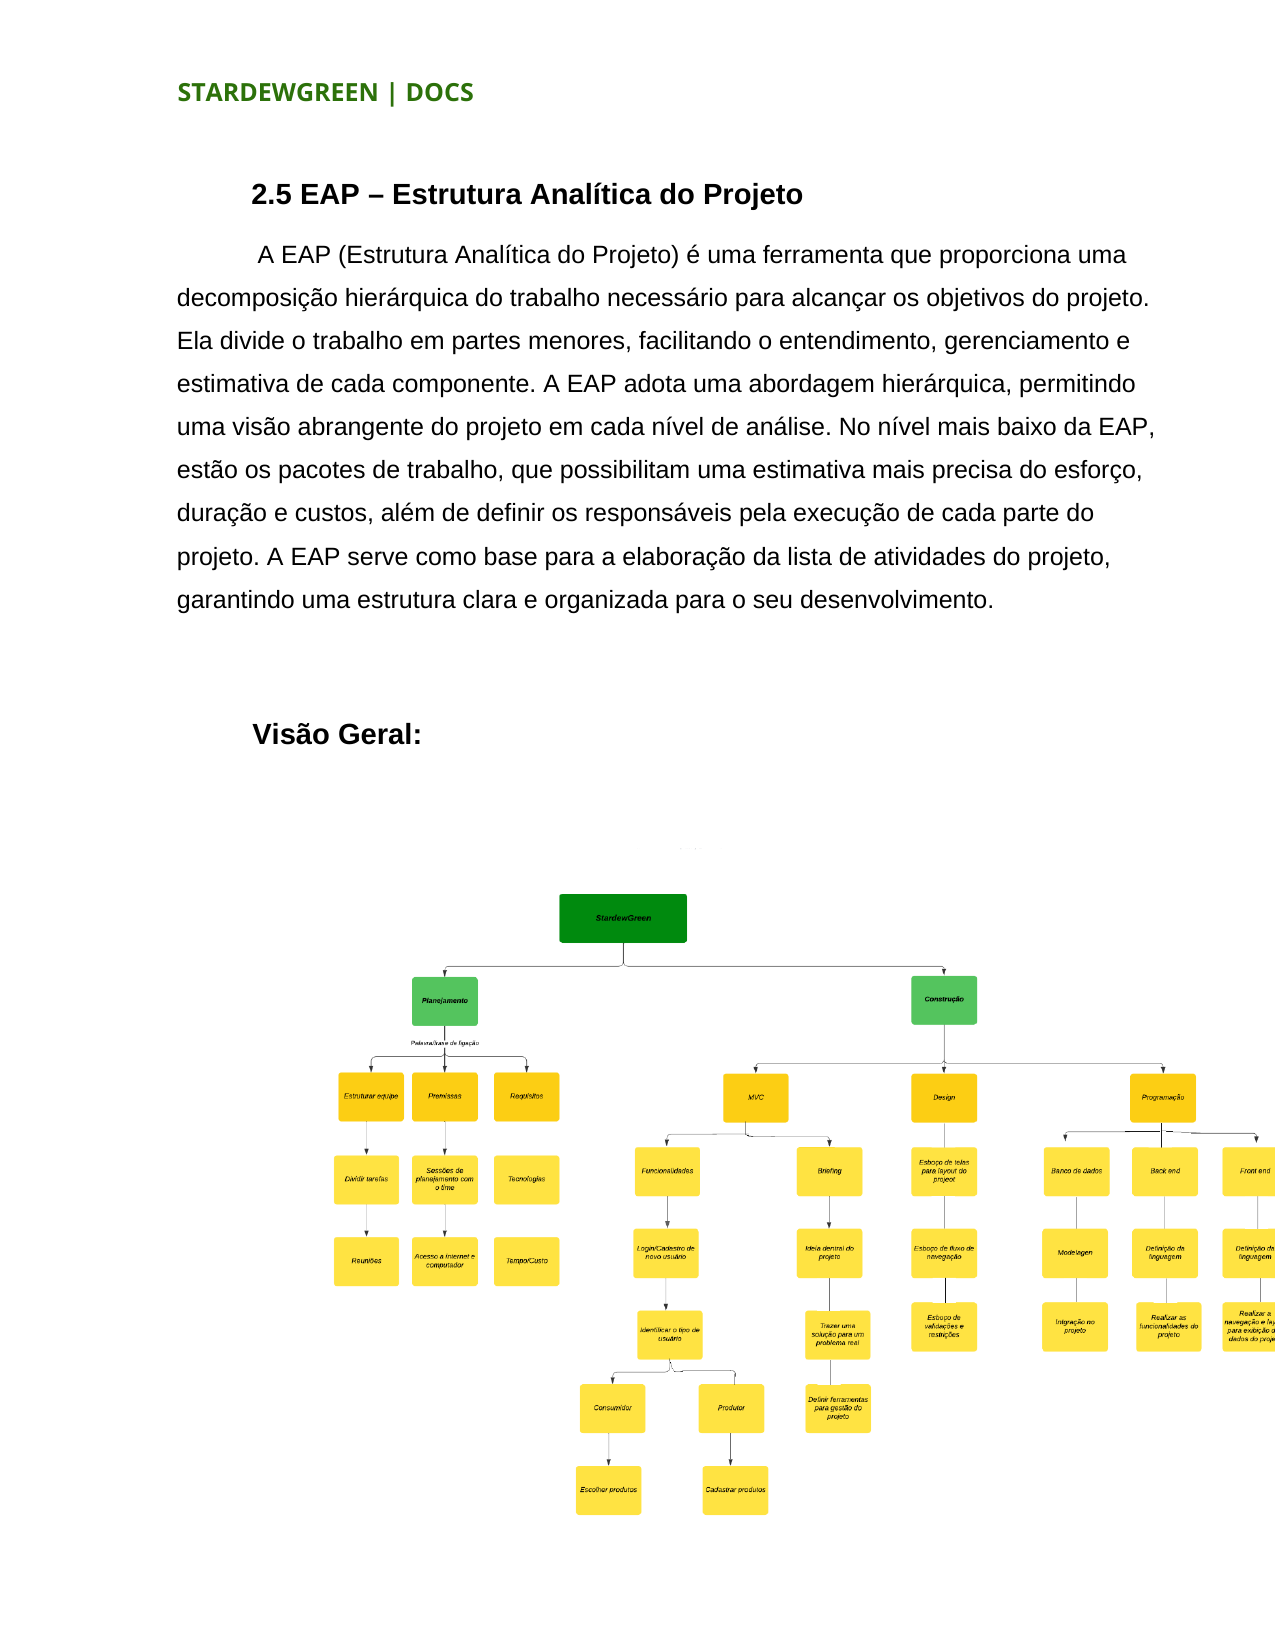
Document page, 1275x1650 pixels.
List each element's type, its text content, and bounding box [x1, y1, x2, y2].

subtitle Visão Geral: [178, 717, 1157, 750]
subtitle 2.5 EAP – Estrutura Analítica do Projeto [177, 177, 1157, 211]
subtitle A EAP (Estrutura Analítica do Projeto) é uma ferramenta que proporciona uma decomposição hierárquica do trabalho necessário para alcançar os objetivos do projeto. Ela divide o trabalho em partes menores, facilitando o entendimento, gerenciamento e estimativa de cada componente. A EAP adota uma abordagem hierárquica, permitindo uma visão abrangente do projeto em cada nível de análise. No nível mais baixo da EAP, estão os pacotes de trabalho, que possibilitam uma estimativa mais precisa do esforço, duração e custos, além de definir os responsáveis pela execução de cada parte do projeto. A EAP serve como base para a elaboração da lista de atividades do projeto, garantindo uma estrutura clara e organizada para o seu desenvolvimento. [177, 239, 1157, 613]
picture [289, 779, 1275, 1531]
